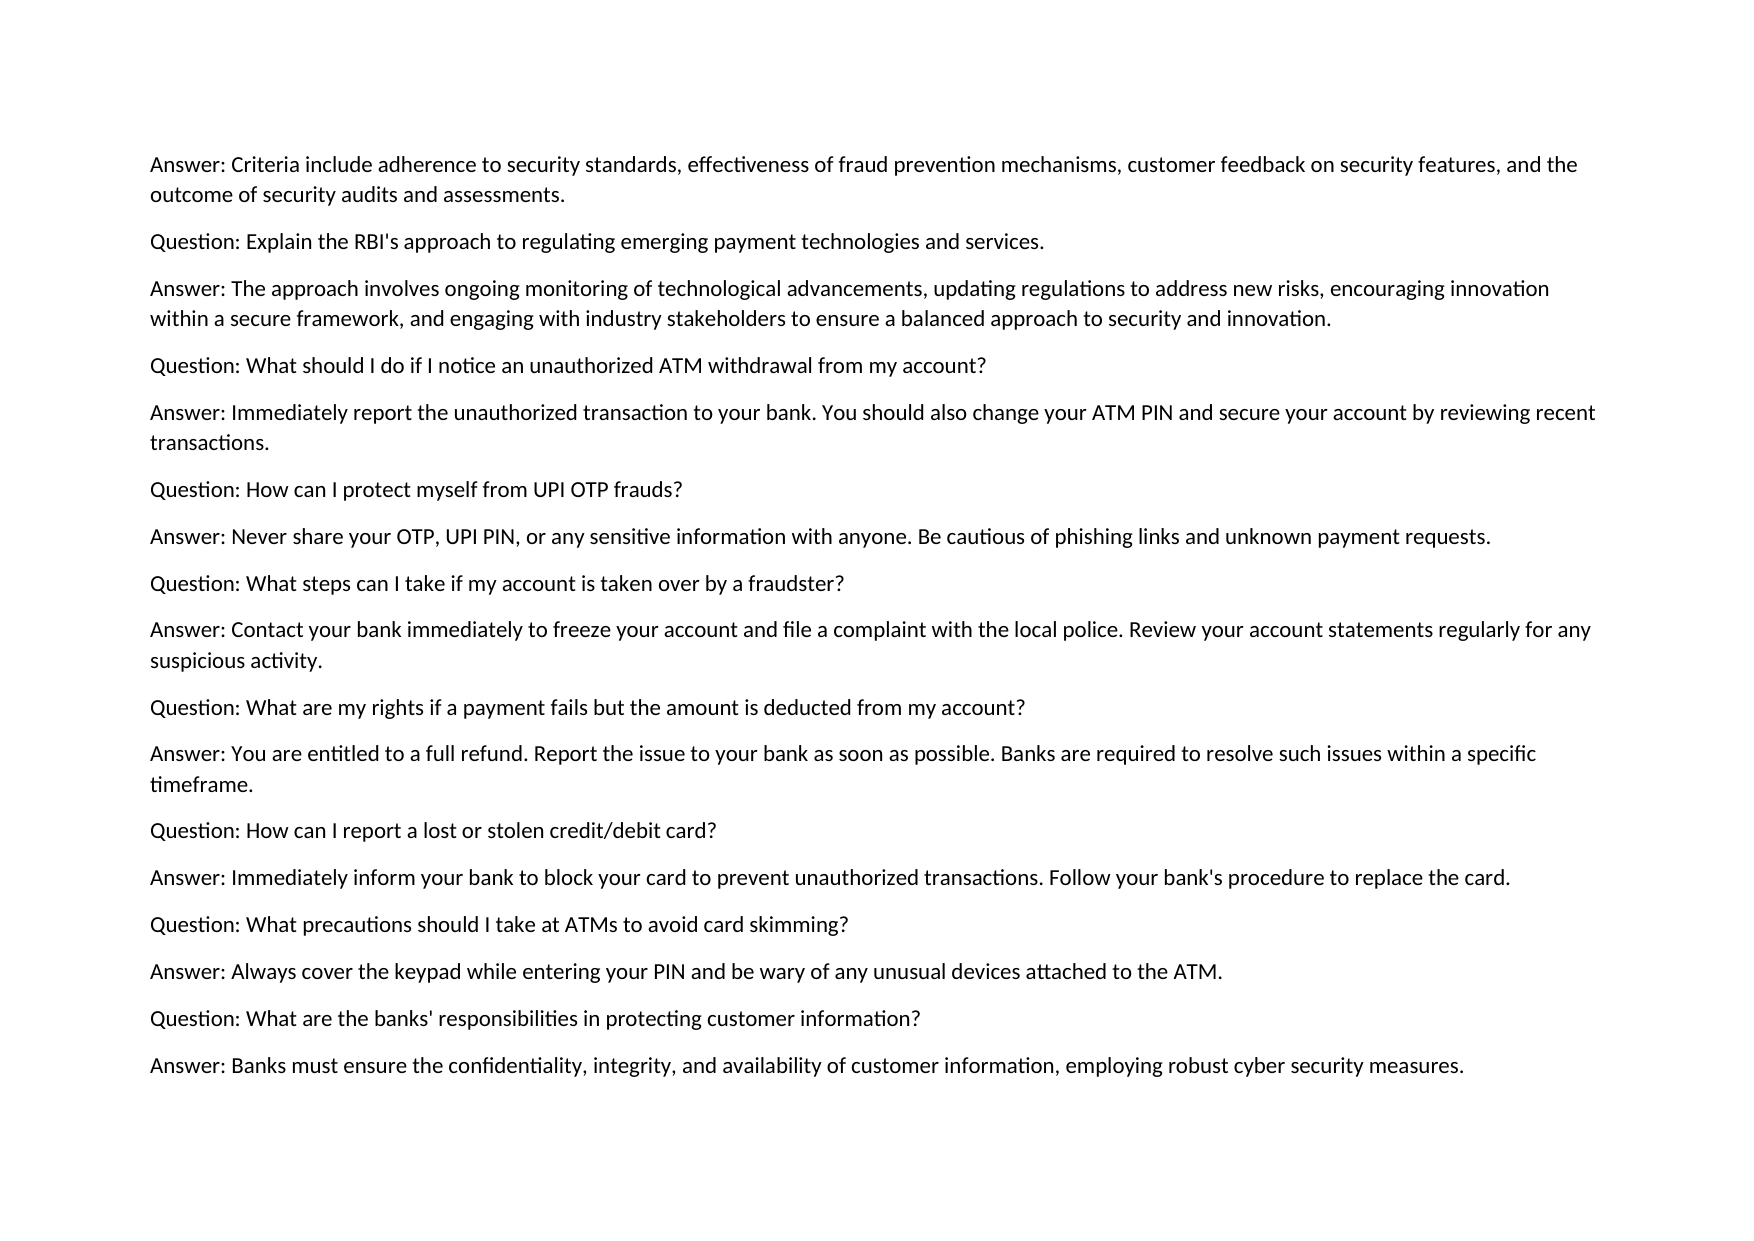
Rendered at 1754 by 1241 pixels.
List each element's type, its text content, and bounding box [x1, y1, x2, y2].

text Question: Explain the RBI's approach to regulating emerging payment technologies and services. [150, 227, 1604, 255]
text Question: What are the banks' responsibilities in protecting customer information? [150, 1004, 1604, 1032]
text Answer: You are entitled to a full refund. Report the issue to your bank as soon as possible. Banks are required to resolve such issues within a specific timeframe. [150, 739, 1604, 798]
text Answer: Always cover the keypad while entering your PIN and be wary of any unusual devices attached to the ATM. [150, 957, 1604, 985]
text Answer: Criteria include adherence to security standards, effectiveness of fraud prevention mechanisms, customer feedback on security features, and the outcome of security audits and assessments. [150, 150, 1604, 208]
text Answer: Contact your bank immediately to freeze your account and file a complaint with the local police. Review your account statements regularly for any suspicious activity. [150, 616, 1604, 674]
text Question: What steps can I take if my account is taken over by a fraudster? [150, 569, 1604, 597]
text Question: What precautions should I take at ATMs to avoid card skimming? [150, 910, 1604, 938]
text Answer: Immediately inform your bank to block your card to prevent unauthorized transactions. Follow your bank's procedure to replace the card. [150, 863, 1604, 892]
text Question: How can I protect myself from UPI OTP frauds? [150, 475, 1604, 503]
text Question: What are my rights if a payment fails but the amount is deducted from my account? [150, 693, 1604, 721]
text Question: How can I report a lost or stolen credit/debit card? [150, 817, 1604, 845]
text Answer: Immediately report the unauthorized transaction to your bank. You should also change your ATM PIN and secure your account by reviewing recent transactions. [150, 398, 1604, 456]
text Answer: The approach involves ongoing monitoring of technological advancements, updating regulations to address new risks, encouraging innovation within a secure framework, and engaging with industry stakeholders to ensure a balanced approach to security and innovation. [150, 274, 1604, 332]
text Answer: Never share your OTP, UPI PIN, or any sensitive information with anyone. Be cautious of phishing links and unknown payment requests. [150, 522, 1604, 550]
text Question: What should I do if I notice an unauthorized ATM withdrawal from my account? [150, 351, 1604, 379]
text Answer: Banks must ensure the confidentiality, integrity, and availability of customer information, employing robust cyber security measures. [150, 1051, 1604, 1079]
